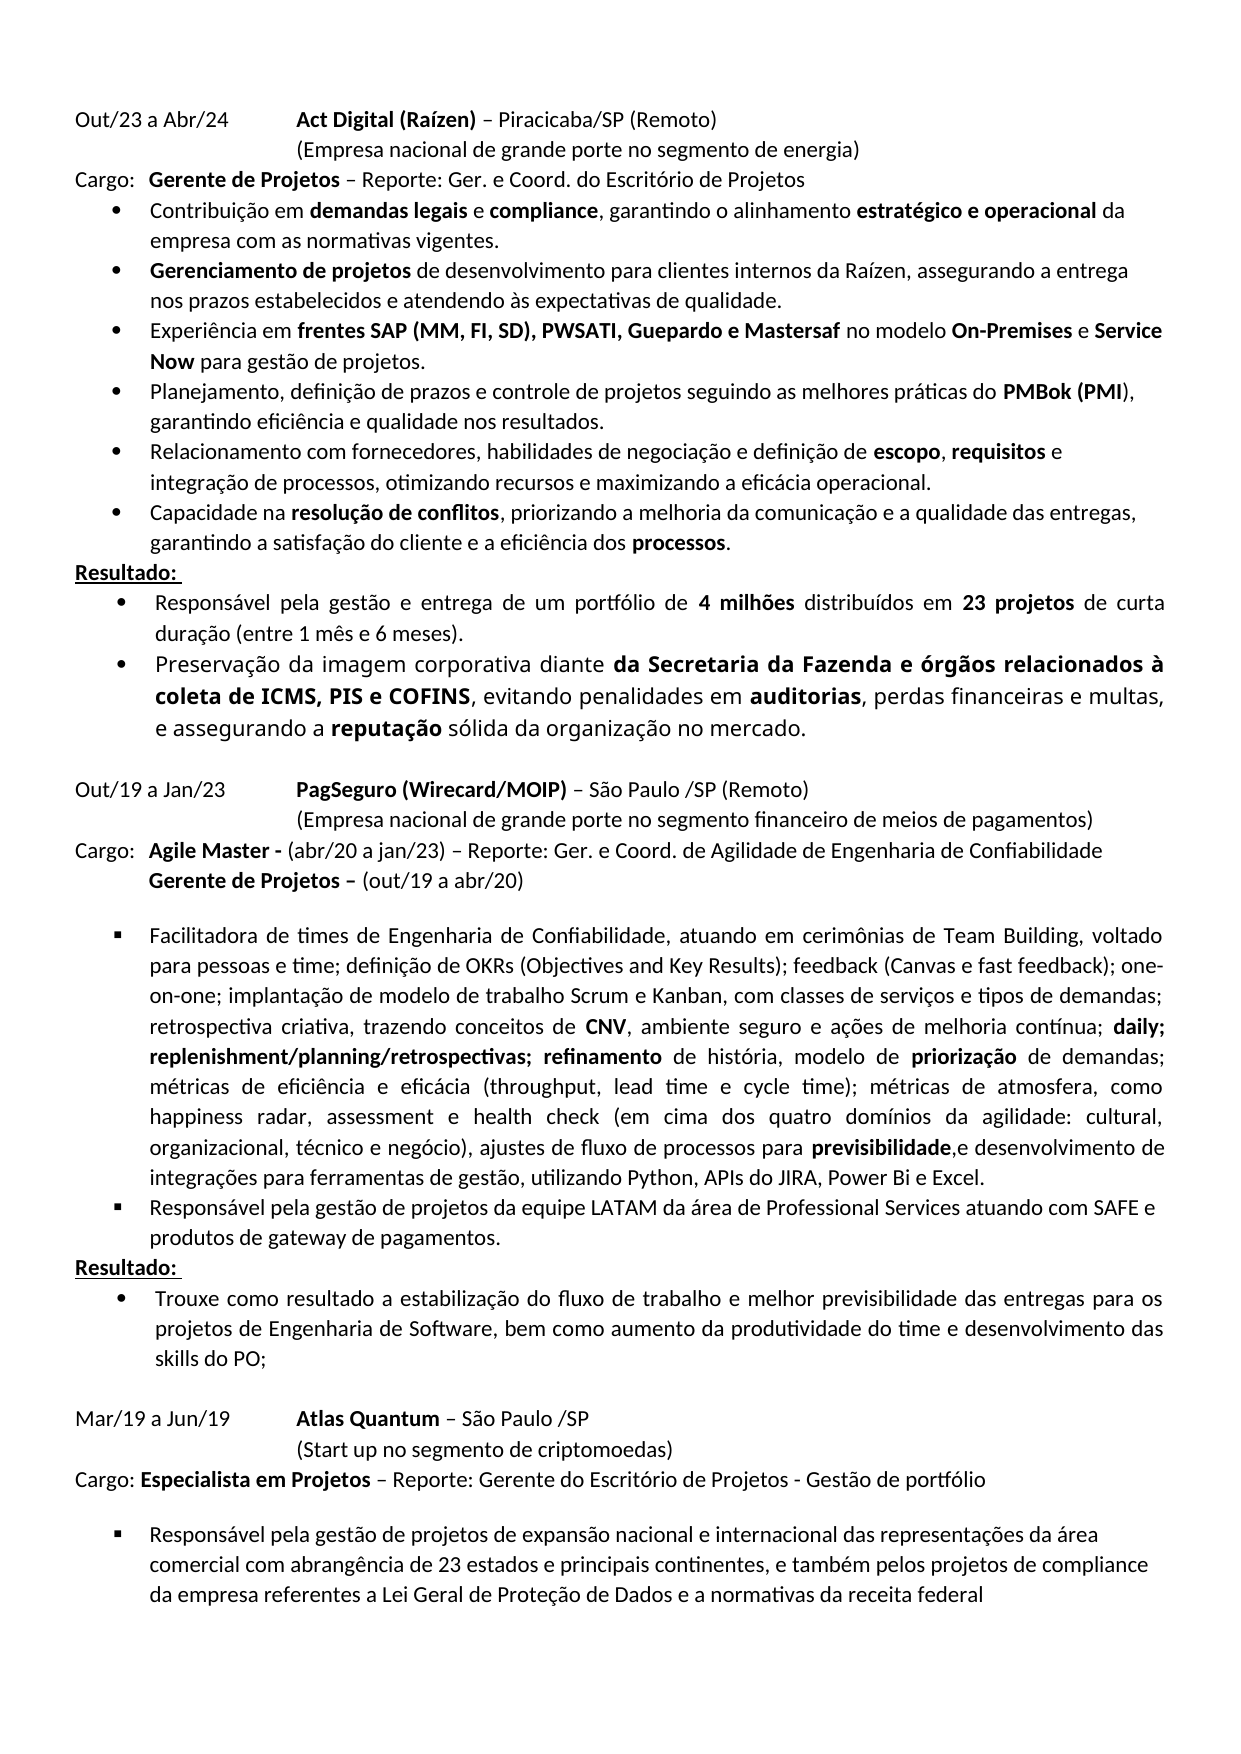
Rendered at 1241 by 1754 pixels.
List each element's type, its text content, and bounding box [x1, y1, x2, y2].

list Planejamento, definição de prazos e controle de projetos seguindo as melhores práticas do PMBok (PMI), garantindo eficiência e qualidade nos resultados. [112, 377, 1165, 435]
text Resultado: [75, 558, 1165, 586]
list Trouxe como resultado a estabilização do fluxo de trabalho e melhor previsibilidade das entregas para os projetos de Engenharia de Software, bem como aumento da produtividade do time e desenvolvimento das skills do PO; [117, 1284, 1165, 1372]
list Experiência em frentes SAP (MM, FI, SD), PWSATI, Guepardo e Mastersaf no modelo On-Premises e Service Now para gestão de projetos. [112, 317, 1165, 375]
list Responsável pela gestão e entrega de um portfólio de 4 milhões distribuídos em 23 projetos de curta duração (entre 1 mês e 6 meses). [117, 588, 1165, 647]
text Cargo: Agile Master - (abr/20 a jan/23) – Reporte: Ger. e Coord. de Agilidade de Engenharia de Confiabilidade [75, 836, 1165, 864]
list Responsável pela gestão de projetos de expansão nacional e internacional das representações da área comercial com abrangência de 23 estados e principais continentes, e também pelos projetos de compliance da empresa referentes a Lei Geral de Proteção de Dados e a normativas da receita federal [112, 1520, 1165, 1609]
text Cargo: Especialista em Projetos – Reporte: Gerente do Escritório de Projetos - Gestão de portfólio [75, 1465, 1165, 1493]
list Gerenciamento de projetos de desenvolvimento para clientes internos da Raízen, assegurando a entrega nos prazos estabelecidos e atendendo às expectativas de qualidade. [112, 256, 1165, 314]
list Preservação da imagem corporativa diante da Secretaria da Fazenda e órgãos relacionados à coleta de ICMS, PIS e COFINS, evitando penalidades em auditorias, perdas financeiras e multas, e assegurando a reputação sólida da organização no mercado. [117, 649, 1165, 743]
text Resultado: [75, 1253, 1165, 1282]
list Facilitadora de times de Engenharia de Confiabilidade, atuando em cerimônias de Team Building, voltado para pessoas e time; definição de OKRs (Objectives and Key Results); feedback (Canvas e fast feedback); one-on-one; implantação de modelo de trabalho Scrum e Kanban, com classes de serviços e tipos de demandas; retrospectiva criativa, trazendo conceitos de CNV, ambiente seguro e ações de melhoria contínua; daily; replenishment/planning/retrospectivas; refinamento de história, modelo de priorização de demandas; métricas de eficiência e eficácia (throughput, lead time e cycle time); métricas de atmosfera, como happiness radar, assessment e health check (em cima dos quatro domínios da agilidade: cultural, organizacional, técnico e negócio), ajustes de fluxo de processos para previsibilidade,e desenvolvimento de integrações para ferramentas de gestão, utilizando Python, APIs do JIRA, Power Bi e Excel. [112, 921, 1165, 1191]
text (Start up no segmento de criptomoedas) [222, 1435, 1165, 1463]
text Gerente de Projetos – (out/19 a abr/20) [75, 866, 1165, 894]
text (Empresa nacional de grande porte no segmento de energia) [222, 135, 1165, 163]
text Mar/19 a Jun/19 Atlas Quantum – São Paulo /SP [75, 1404, 1165, 1433]
list Relacionamento com fornecedores, habilidades de negociação e definição de escopo, requisitos e integração de processos, otimizando recursos e maximizando a eficácia operacional. [112, 437, 1165, 496]
list Capacidade na resolução de conflitos, priorizando a melhoria da comunicação e a qualidade das entregas, garantindo a satisfação do cliente e a eficiência dos processos. [112, 498, 1165, 556]
text Out/23 a Abr/24 Act Digital (Raízen) – Piracicaba/SP (Remoto) [75, 105, 1165, 133]
text Cargo: Gerente de Projetos – Reporte: Ger. e Coord. do Escritório de Projetos [75, 166, 1165, 194]
list Responsável pela gestão de projetos da equipe LATAM da área de Professional Services atuando com SAFE e produtos de gateway de pagamentos. [112, 1193, 1165, 1251]
text Out/19 a Jan/23 PagSeguro (Wirecard/MOIP) – São Paulo /SP (Remoto) [75, 775, 1165, 803]
list Contribuição em demandas legais e compliance, garantindo o alinhamento estratégico e operacional da empresa com as normativas vigentes. [112, 196, 1165, 254]
text (Empresa nacional de grande porte no segmento financeiro de meios de pagamentos) [222, 806, 1165, 834]
